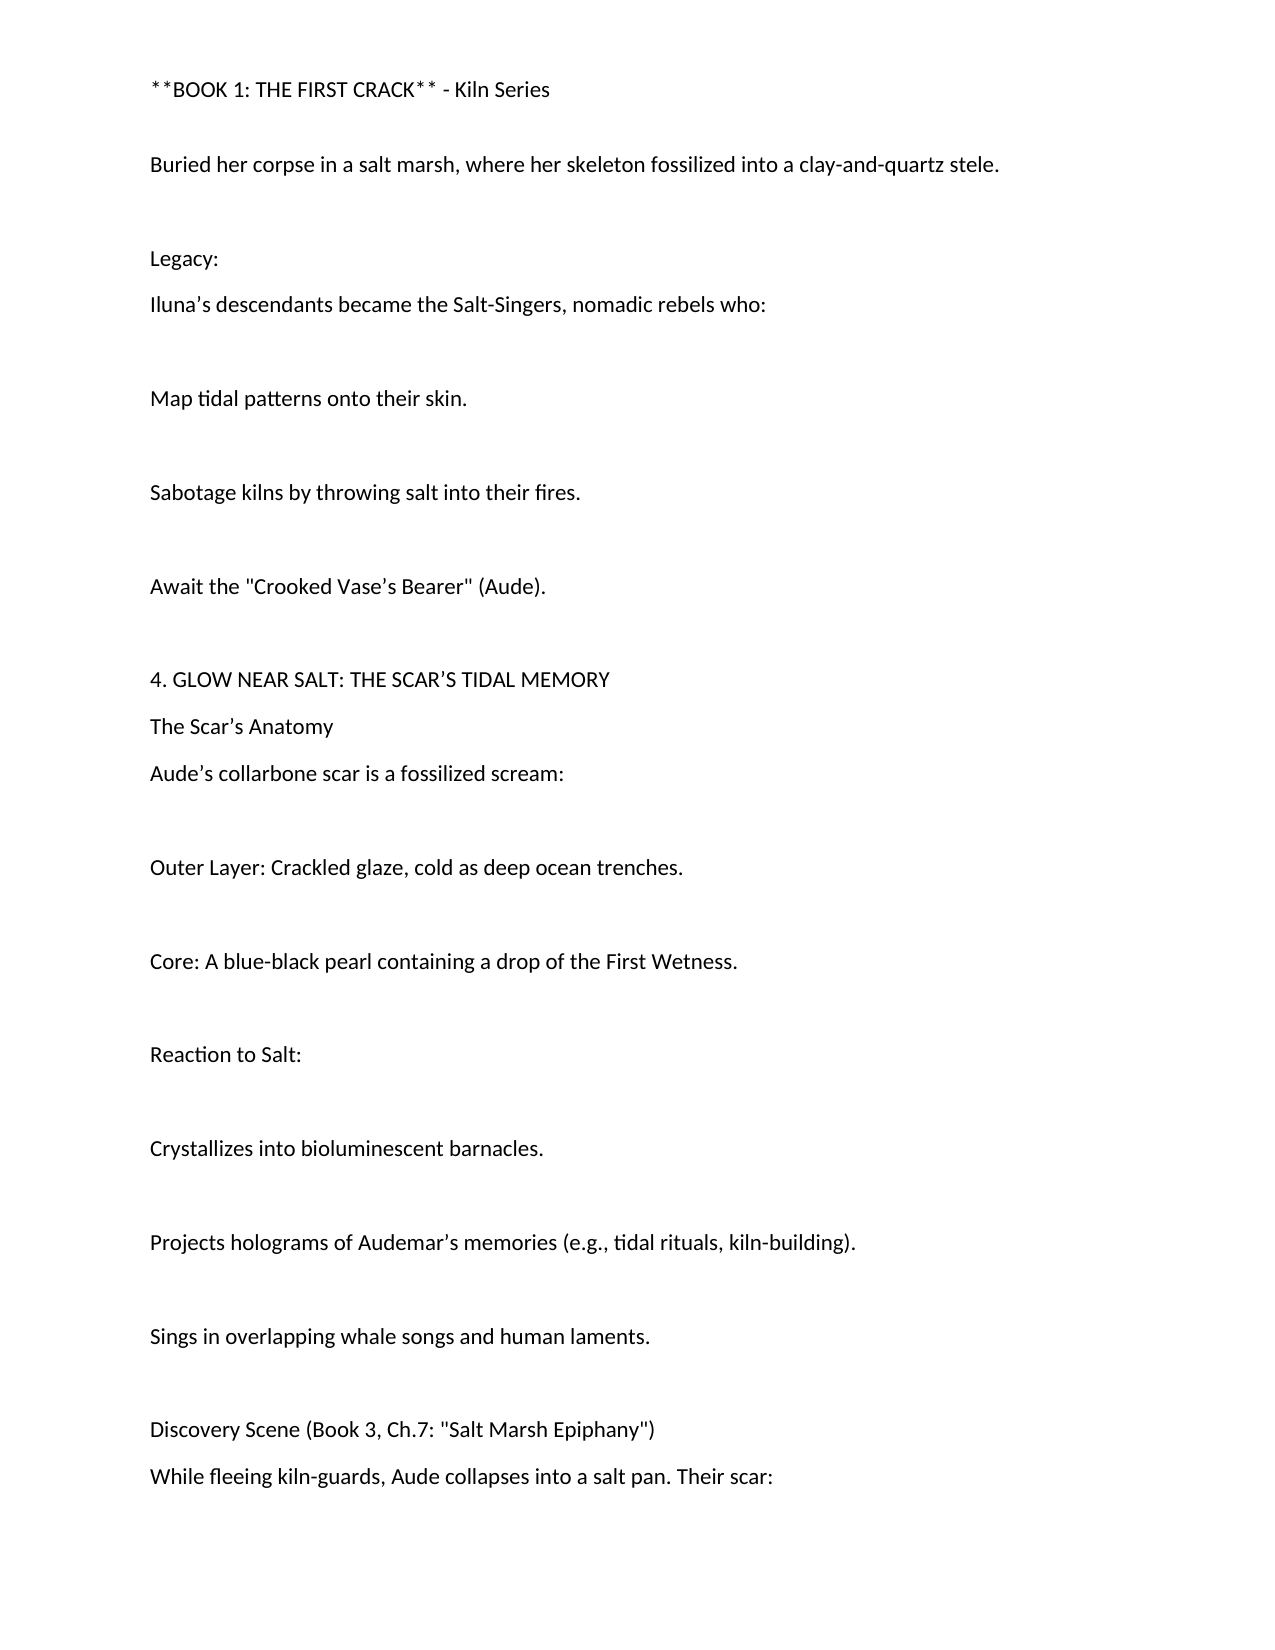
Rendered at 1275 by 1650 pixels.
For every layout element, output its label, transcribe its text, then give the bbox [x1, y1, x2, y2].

text Await the "Crooked Vase’s Bearer" (Aude). [150, 572, 1125, 600]
text 4. GLOW NEAR SALT: THE SCAR’S TIDAL MEMORY [150, 666, 1125, 694]
text The Scar’s Anatomy [150, 712, 1125, 741]
text Projects holograms of Audemar’s memories (e.g., tidal rituals, kiln-building). [150, 1228, 1125, 1256]
text Legacy: [150, 244, 1125, 272]
text Core: A blue-black pearl containing a drop of the First Wetness. [150, 947, 1125, 975]
text Sabotage kilns by throwing salt into their fires. [150, 478, 1125, 506]
text While fleeing kiln-guards, Aude collapses into a salt pan. Their scar: [150, 1462, 1125, 1491]
text Aude’s collarbone scar is a fossilized scream: [150, 759, 1125, 787]
text Map tidal patterns onto their skin. [150, 384, 1125, 412]
text Outer Layer: Crackled glaze, cold as deep ocean trenches. [150, 853, 1125, 881]
text Discovery Scene (Book 3, Ch.7: "Salt Marsh Epiphany") [150, 1416, 1125, 1444]
text Buried her corpse in a salt marsh, where her skeleton fossilized into a clay-and-quartz stele. [150, 150, 1125, 178]
text Crystallizes into bioluminescent barnacles. [150, 1134, 1125, 1162]
text Sings in overlapping whale songs and human laments. [150, 1322, 1125, 1350]
text Iluna’s descendants became the Salt-Singers, nomadic rebels who: [150, 291, 1125, 319]
text Reaction to Salt: [150, 1041, 1125, 1069]
